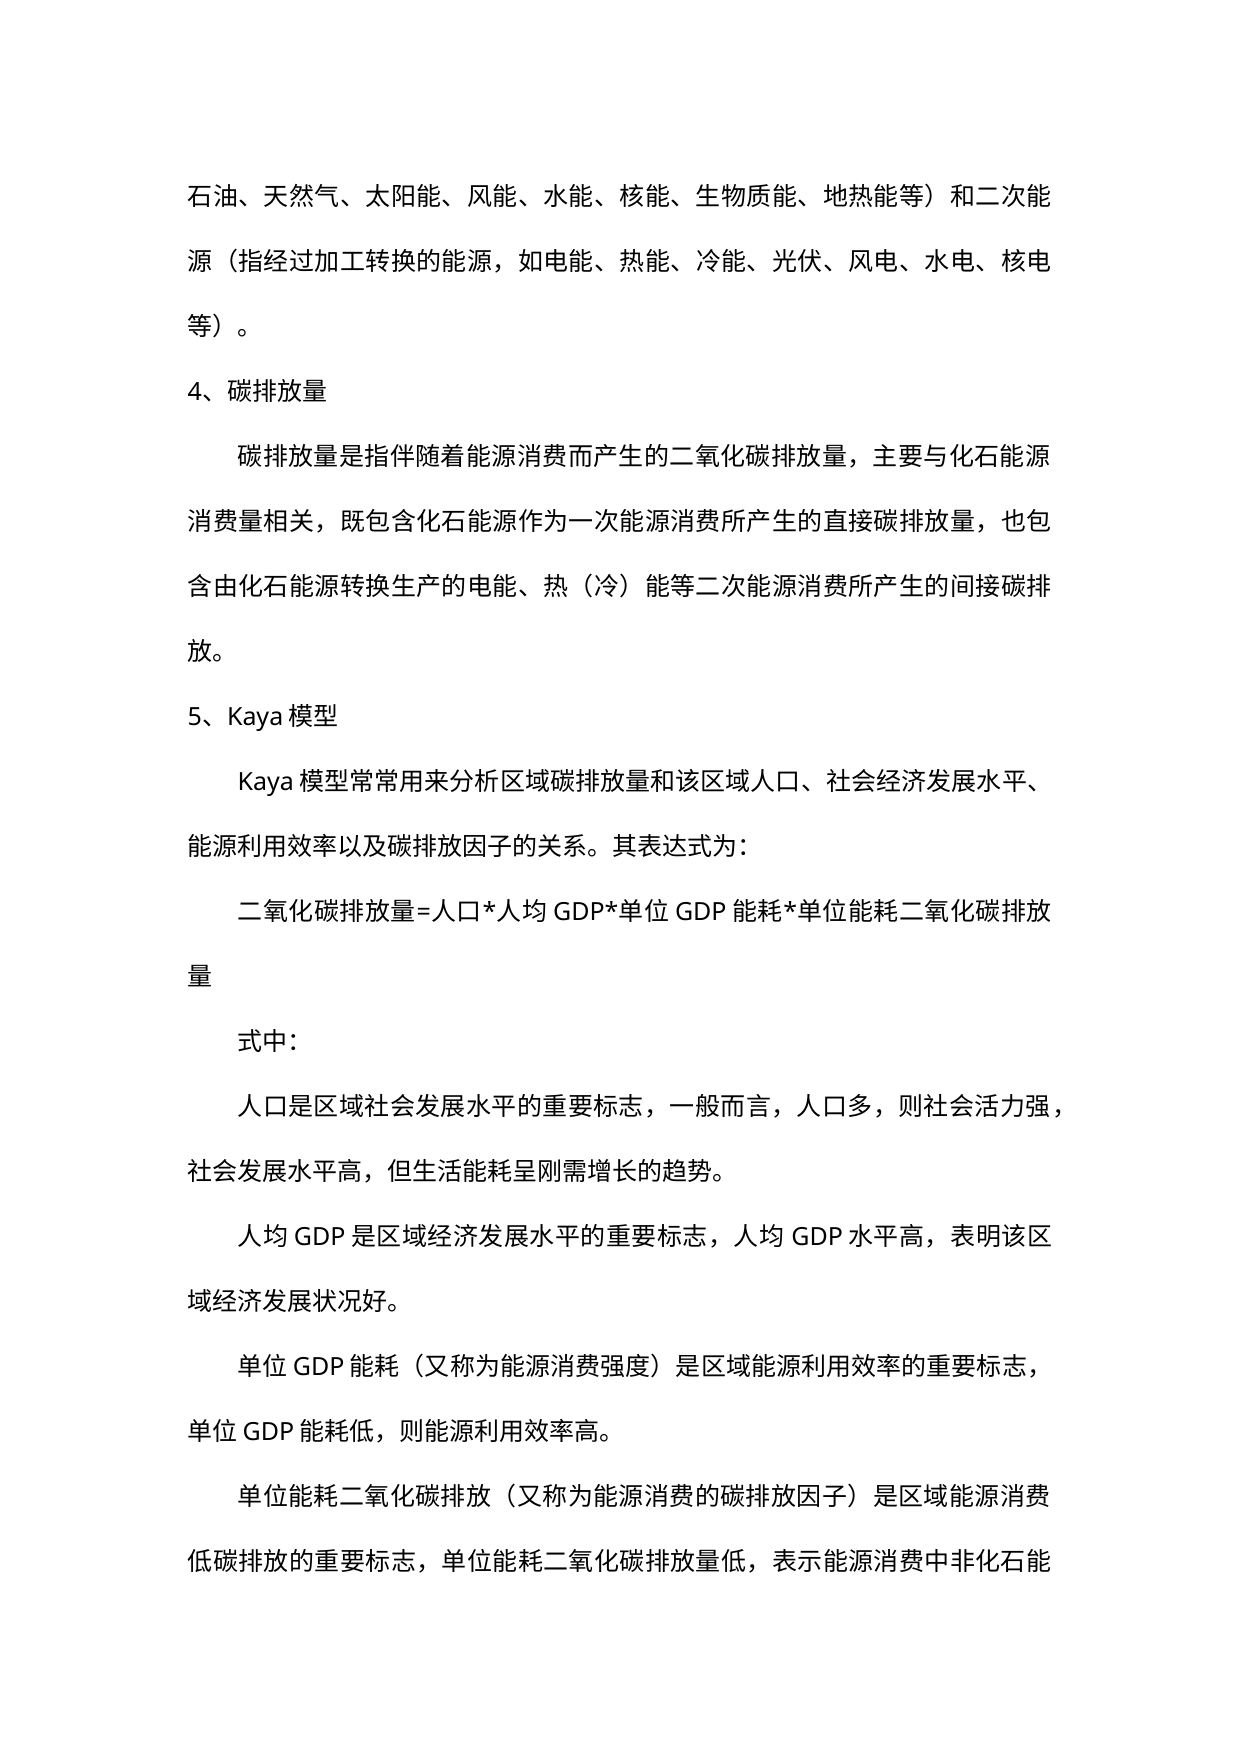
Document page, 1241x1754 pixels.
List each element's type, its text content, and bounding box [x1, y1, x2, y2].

text 二氧化碳排放量=人口*人均GDP*单位GDP能耗*单位能耗二氧化碳排放量 [187, 877, 1053, 1007]
text 式中： [187, 1007, 1053, 1072]
text Kaya模型常常用来分析区域碳排放量和该区域人口、社会经济发展水平、能源利用效率以及碳排放因子的关系。其表达式为： [187, 747, 1053, 877]
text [187, 1462, 1053, 1592]
text 5、Kaya模型 [187, 682, 1053, 747]
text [187, 162, 1053, 357]
text 碳排放量是指伴随着能源消费而产生的二氧化碳排放量，主要与化石能源消费量相关，既包含化石能源作为一次能源消费所产生的直接碳排放量，也包含由化石能源转换生产的电能、热（冷）能等二次能源消费所产生的间接碳排放。 [187, 422, 1053, 682]
text 单位GDP能耗（又称为能源消费强度）是区域能源利用效率的重要标志，单位GDP能耗低，则能源利用效率高。 [187, 1332, 1053, 1462]
text 4、碳排放量 [187, 357, 1053, 422]
text 人均GDP是区域经济发展水平的重要标志，人均GDP水平高，表明该区域经济发展状况好。 [187, 1202, 1053, 1332]
text 人口是区域社会发展水平的重要标志，一般而言，人口多，则社会活力强，社会发展水平高，但生活能耗呈刚需增长的趋势。 [187, 1072, 1053, 1202]
